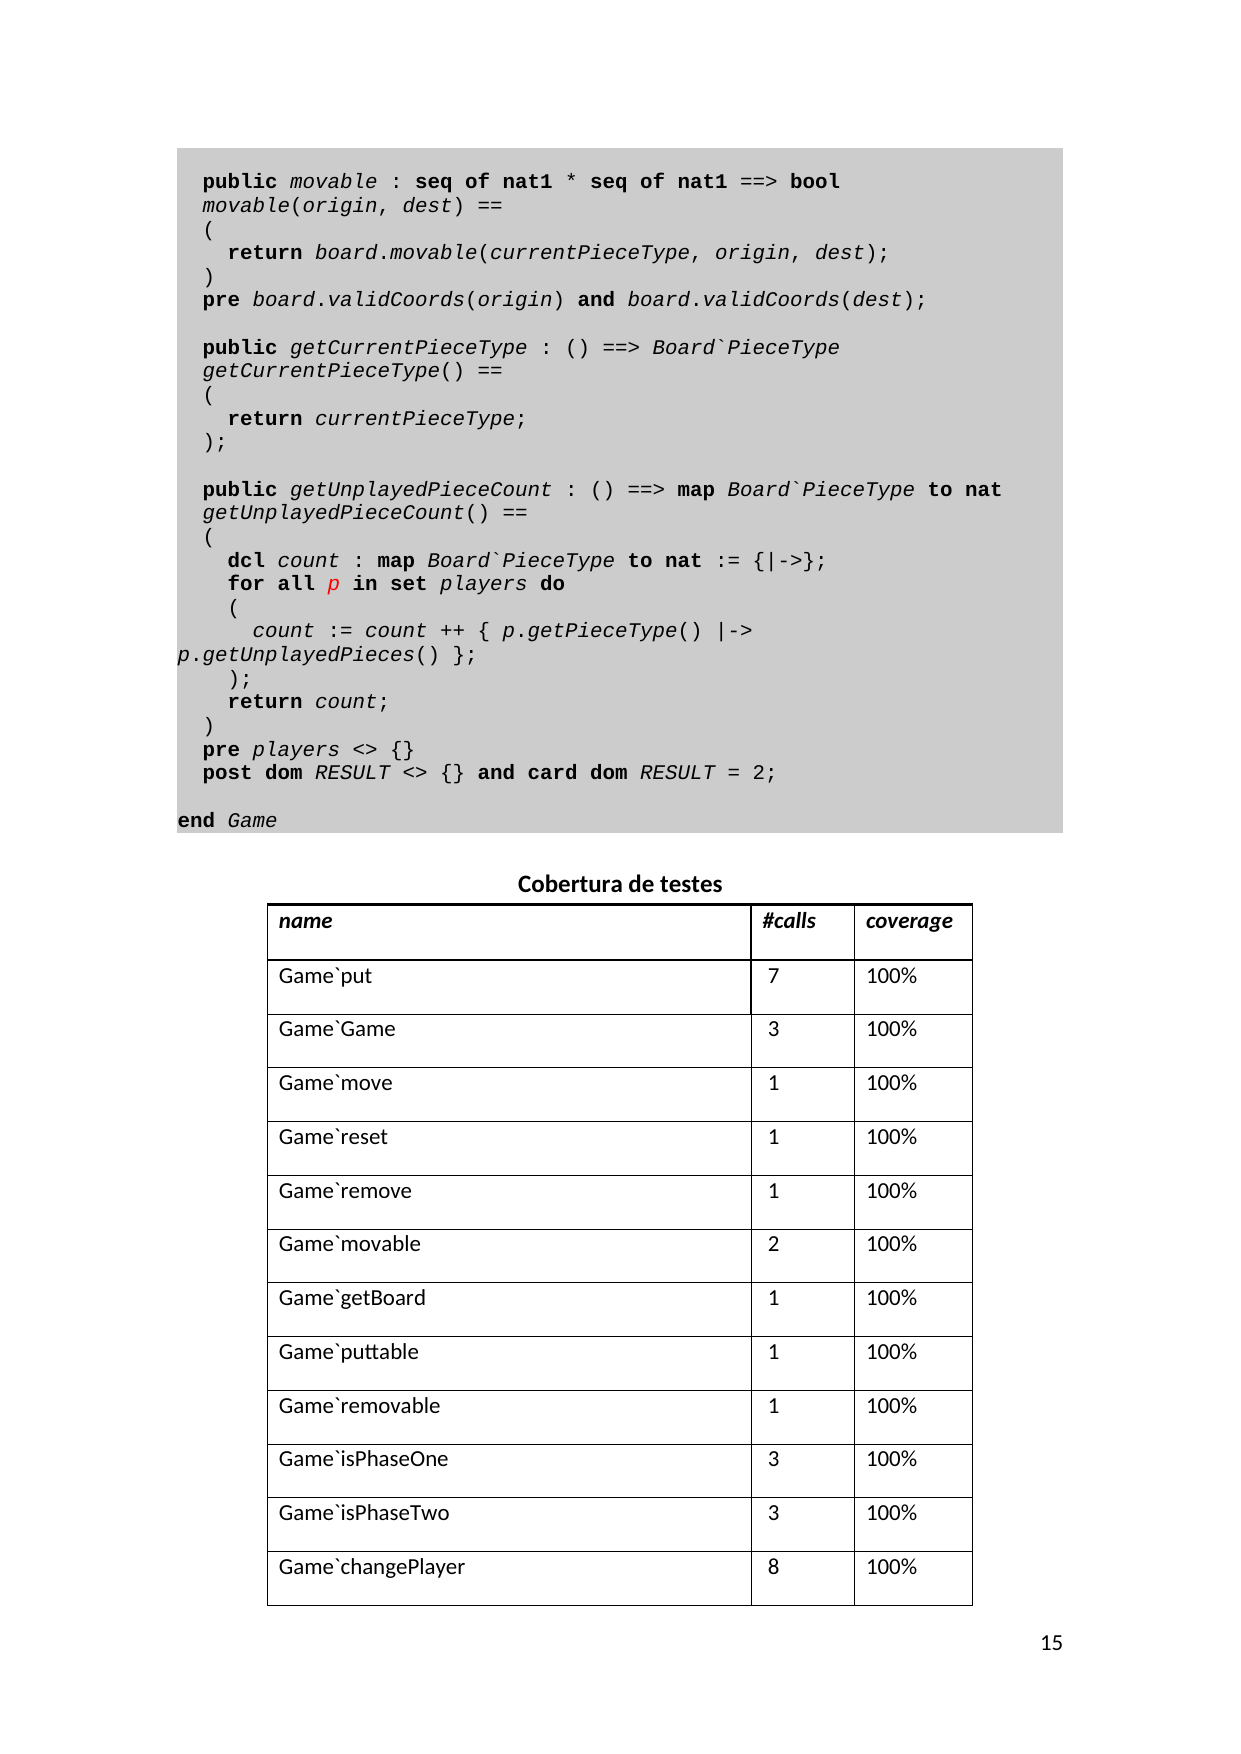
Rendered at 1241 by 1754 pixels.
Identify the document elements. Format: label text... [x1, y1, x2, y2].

table_cell Game`put [268, 961, 750, 1013]
text ( [177, 384, 1063, 408]
text return currentPieceType; [177, 408, 1063, 431]
table_cell 3 [752, 1445, 854, 1497]
table_cell 100% [855, 1068, 972, 1121]
text ); [177, 431, 1063, 455]
table_cell 1 [752, 1176, 854, 1228]
table_cell 100% [855, 1283, 972, 1336]
table_cell 100% [855, 1230, 972, 1282]
table_cell Game`changePlayer [268, 1552, 751, 1605]
table_cell Game`isPhaseOne [268, 1445, 751, 1497]
text Cobertura de testes [177, 868, 1063, 899]
text pre players <> {} [177, 739, 1063, 762]
text getUnplayedPieceCount() == [177, 502, 1063, 526]
table_cell Game`reset [268, 1122, 751, 1175]
table_header #calls [752, 906, 854, 959]
table_cell 100% [855, 1122, 972, 1175]
text return board.movable(currentPieceType, origin, dest); [177, 242, 1063, 266]
table_cell 1 [752, 1122, 854, 1175]
text movable(origin, dest) == [177, 195, 1063, 218]
table_cell Game`getBoard [268, 1283, 751, 1336]
table_cell 3 [752, 1015, 854, 1067]
table_cell Game`remove [268, 1176, 751, 1228]
text public movable : seq of nat1 * seq of nat1 ==> bool [177, 171, 1063, 195]
table_cell 3 [752, 1498, 854, 1551]
table_cell Game`puttable [268, 1337, 751, 1390]
text dcl count : map Board`PieceType to nat := {|->}; [177, 549, 1063, 573]
table_cell 100% [855, 1391, 972, 1443]
text ) [177, 266, 1063, 289]
text ( [177, 218, 1063, 242]
text ( [177, 526, 1063, 549]
table_cell 100% [855, 1445, 972, 1497]
text pre board.validCoords(origin) and board.validCoords(dest); [177, 289, 1063, 313]
text public getCurrentPieceType : () ==> Board`PieceType [177, 337, 1063, 360]
text post dom RESULT <> {} and card dom RESULT = 2; [177, 762, 1063, 786]
text public getUnplayedPieceCount : () ==> map Board`PieceType to nat [177, 479, 1063, 502]
table_cell 100% [855, 1337, 972, 1390]
table_cell Game`removable [268, 1391, 751, 1443]
table_cell 100% [855, 1498, 972, 1551]
table_header coverage [855, 906, 972, 959]
table_cell 100% [855, 1552, 972, 1605]
text end Game [177, 810, 1063, 833]
text getCurrentPieceType() == [177, 360, 1063, 384]
table_cell 100% [855, 961, 972, 1013]
table_cell 1 [752, 1283, 854, 1336]
text ( [177, 597, 1063, 621]
text for all p in set players do [177, 573, 1063, 597]
table_cell 7 [752, 961, 854, 1013]
table_cell 100% [855, 1015, 972, 1067]
table_cell Game`move [268, 1068, 751, 1121]
table_cell 100% [855, 1176, 972, 1228]
table_header name [268, 906, 750, 959]
table_cell 1 [752, 1068, 854, 1121]
table_cell Game`movable [268, 1230, 751, 1282]
text ); [177, 668, 1063, 691]
text return count; [177, 691, 1063, 715]
table_cell Game`Game [268, 1015, 751, 1067]
table_cell Game`isPhaseTwo [268, 1498, 751, 1551]
table_cell 8 [752, 1552, 854, 1605]
text count := count ++ { p.getPieceType() |-> p.getUnplayedPieces() }; [177, 621, 1063, 668]
table_cell 1 [752, 1391, 854, 1443]
table_cell 2 [752, 1230, 854, 1282]
table_cell 1 [752, 1337, 854, 1390]
text ) [177, 715, 1063, 739]
